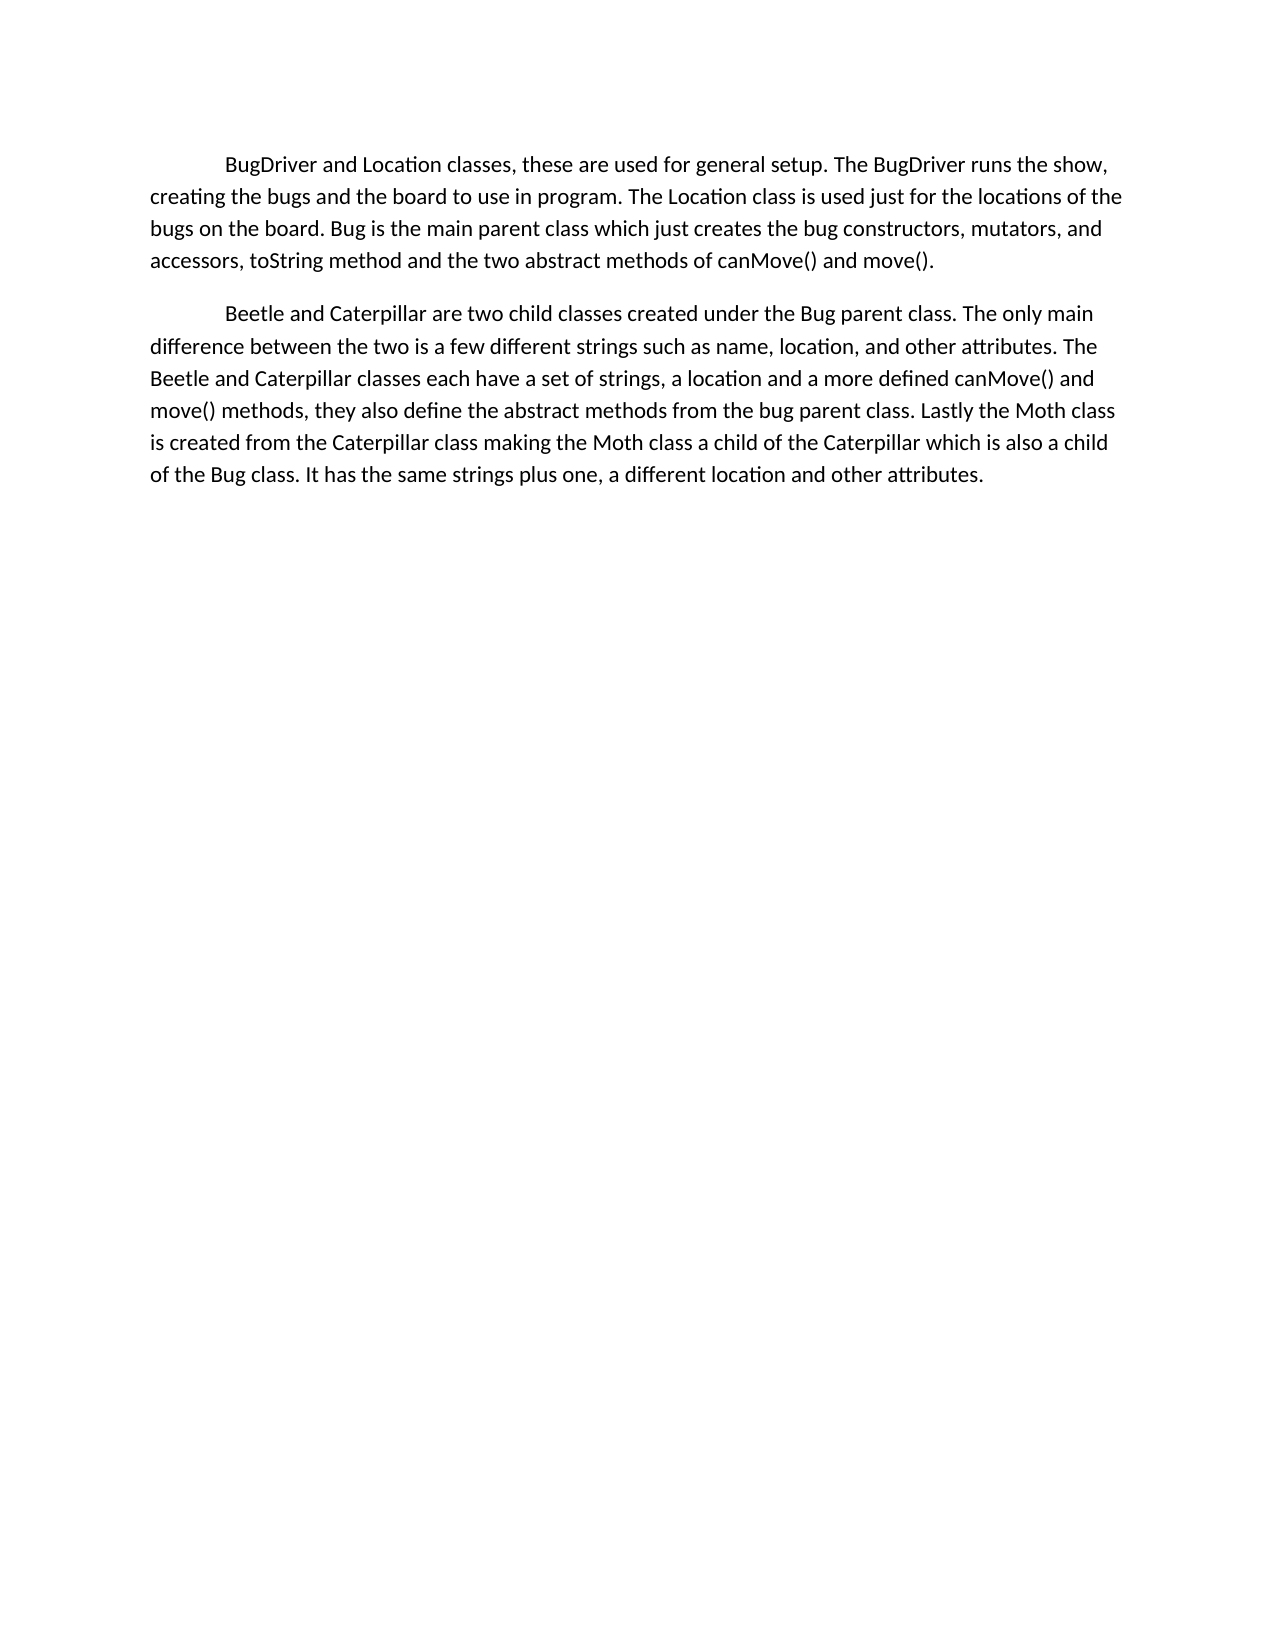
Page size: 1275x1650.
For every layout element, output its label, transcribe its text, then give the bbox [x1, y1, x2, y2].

text BugDriver and Location classes, these are used for general setup. The BugDriver runs the show, creating the bugs and the board to use in program. The Location class is used just for the locations of the bugs on the board. Bug is the main parent class which just creates the bug constructors, mutators, and accessors, toString method and the two abstract methods of canMove() and move(). [150, 150, 1125, 274]
text Beetle and Caterpillar are two child classes created under the Bug parent class. The only main difference between the two is a few different strings such as name, location, and other attributes. The Beetle and Caterpillar classes each have a set of strings, a location and a more defined canMove() and move() methods, they also define the abstract methods from the bug parent class. Lastly the Moth class is created from the Caterpillar class making the Moth class a child of the Caterpillar which is also a child of the Bug class. It has the same strings plus one, a different location and other attributes. [150, 299, 1125, 488]
